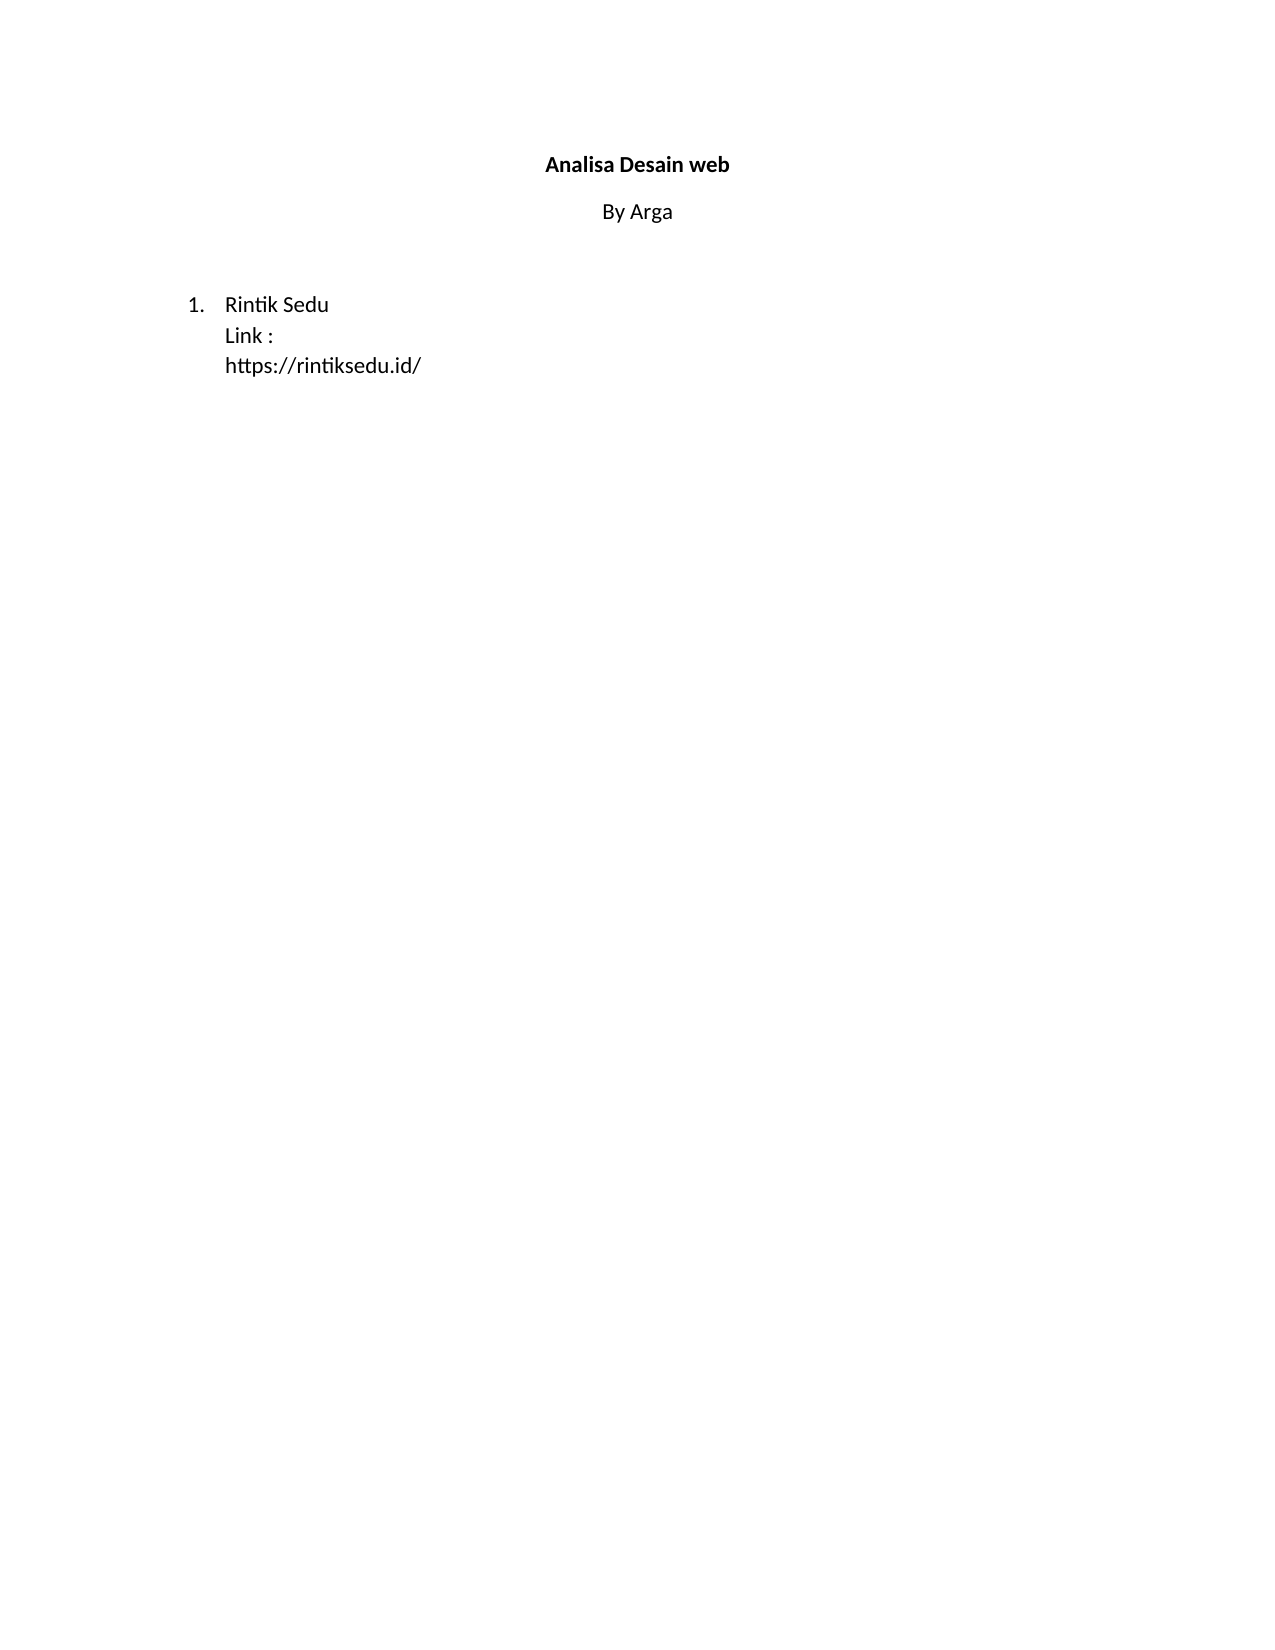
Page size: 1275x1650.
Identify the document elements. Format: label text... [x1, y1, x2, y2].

text By Arga [150, 197, 1125, 225]
list Rintik Sedu [187, 291, 1125, 319]
list Link : [225, 321, 1125, 349]
list https://rintiksedu.id/ [225, 351, 1125, 379]
text Analisa Desain web [150, 150, 1125, 178]
